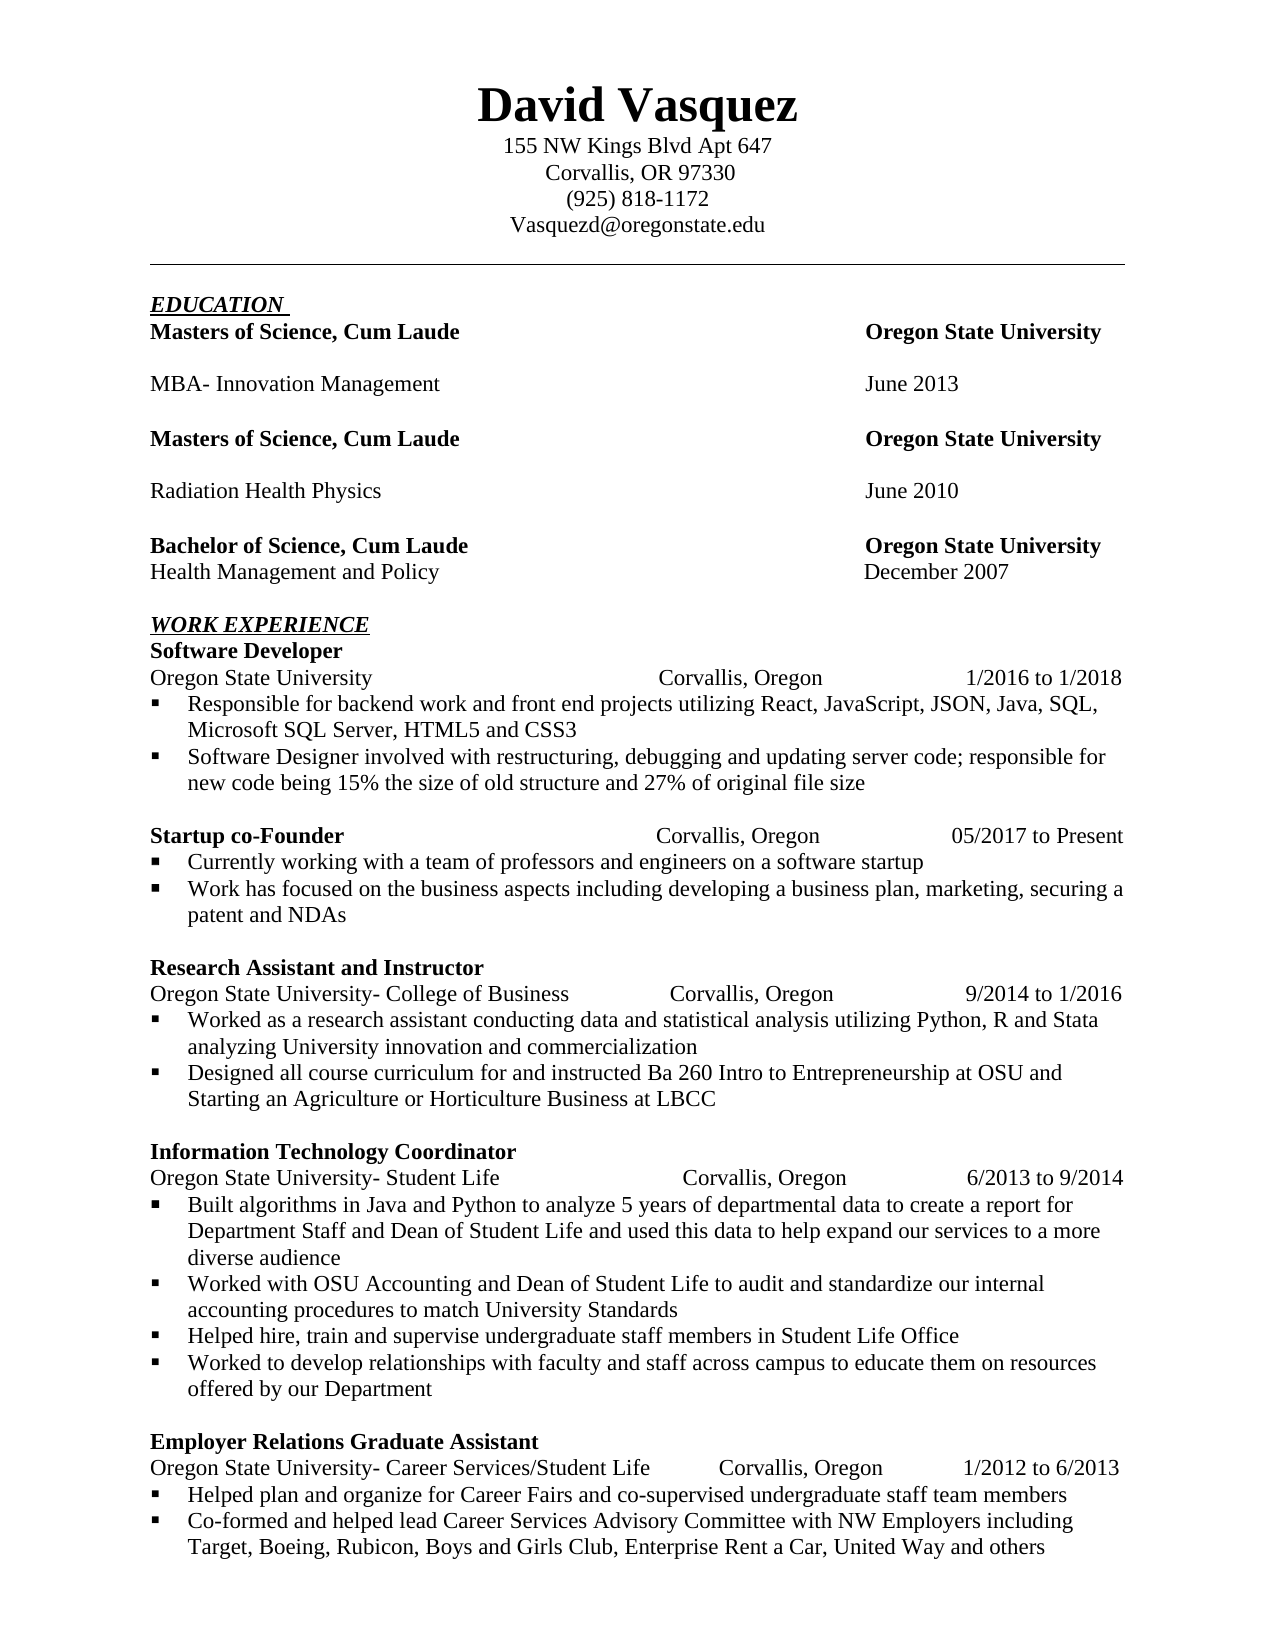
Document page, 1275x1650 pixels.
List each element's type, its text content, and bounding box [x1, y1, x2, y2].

text Oregon State University- College of Business Corvallis, Oregon 9/2014 to 1/2016 [150, 980, 1125, 1006]
text EDUCATION [150, 291, 1125, 318]
text Information Technology Coordinator [150, 1138, 1125, 1164]
text MBA- Innovation Management June 2013 [150, 371, 1125, 397]
text Radiation Health Physics June 2010 [150, 478, 1125, 504]
list Built algorithms in Java and Python to analyze 5 years of departmental data to create a report for Department Staff and Dean of Student Life and used this data to help expand our services to a more diverse audience [150, 1191, 1125, 1270]
text (925) 818-1172 [150, 185, 1125, 212]
text Bachelor of Science, Cum Laude Oregon State University [150, 532, 1125, 558]
text Employer Relations Graduate Assistant [150, 1428, 1125, 1454]
text Masters of Science, Cum Laude Oregon State University [150, 425, 1125, 478]
list Worked to develop relationships with faculty and staff across campus to educate them on resources offered by our Department [150, 1349, 1125, 1402]
text Vasquezd@oregonstate.edu [150, 212, 1125, 238]
text Startup co-Founder Corvallis, Oregon 05/2017 to Present [150, 822, 1125, 848]
text Oregon State University- Career Services/Student Life Corvallis, Oregon 1/2012 to 6/2013 [150, 1454, 1125, 1481]
text 155 NW Kings Blvd Apt 647 [150, 132, 1125, 159]
text Masters of Science, Cum Laude Oregon State University [150, 318, 1125, 371]
list Worked as a research assistant conducting data and statistical analysis utilizing Python, R and Stata analyzing University innovation and commercialization [150, 1006, 1125, 1059]
text Oregon State University Corvallis, Oregon 1/2016 to 1/2018 [150, 664, 1125, 690]
list Designed all course curriculum for and instructed Ba 260 Intro to Entrepreneurship at OSU and Starting an Agriculture or Horticulture Business at LBCC [150, 1059, 1125, 1112]
text WORK EXPERIENCE [150, 611, 1125, 637]
text Software Developer [150, 637, 1125, 664]
list Responsible for backend work and front end projects utilizing React, JavaScript, JSON, Java, SQL, Microsoft SQL Server, HTML5 and CSS3 [150, 690, 1125, 743]
list Helped plan and organize for Career Fairs and co-supervised undergraduate staff team members [150, 1481, 1125, 1507]
list Work has focused on the business aspects including developing a business plan, marketing, securing a patent and NDAs [150, 874, 1125, 927]
text Research Assistant and Instructor [150, 954, 1125, 980]
text Corvallis, OR 97330 [150, 159, 1125, 185]
list Software Designer involved with restructuring, debugging and updating server code; responsible for new code being 15% the size of old structure and 27% of original file size [150, 743, 1125, 796]
text Health Management and Policy December 2007 [150, 558, 1125, 585]
text David Vasquez [150, 75, 1125, 132]
list Co-formed and helped lead Career Services Advisory Committee with NW Employers including Target, Boeing, Rubicon, Boys and Girls Club, Enterprise Rent a Car, United Way and others [150, 1507, 1125, 1560]
list Worked with OSU Accounting and Dean of Student Life to audit and standardize our internal accounting procedures to match University Standards [150, 1270, 1125, 1323]
text Oregon State University- Student Life Corvallis, Oregon 6/2013 to 9/2014 [150, 1164, 1125, 1191]
list Helped hire, train and supervise undergraduate staff members in Student Life Office [150, 1323, 1125, 1349]
list Currently working with a team of professors and engineers on a software startup [150, 848, 1125, 874]
